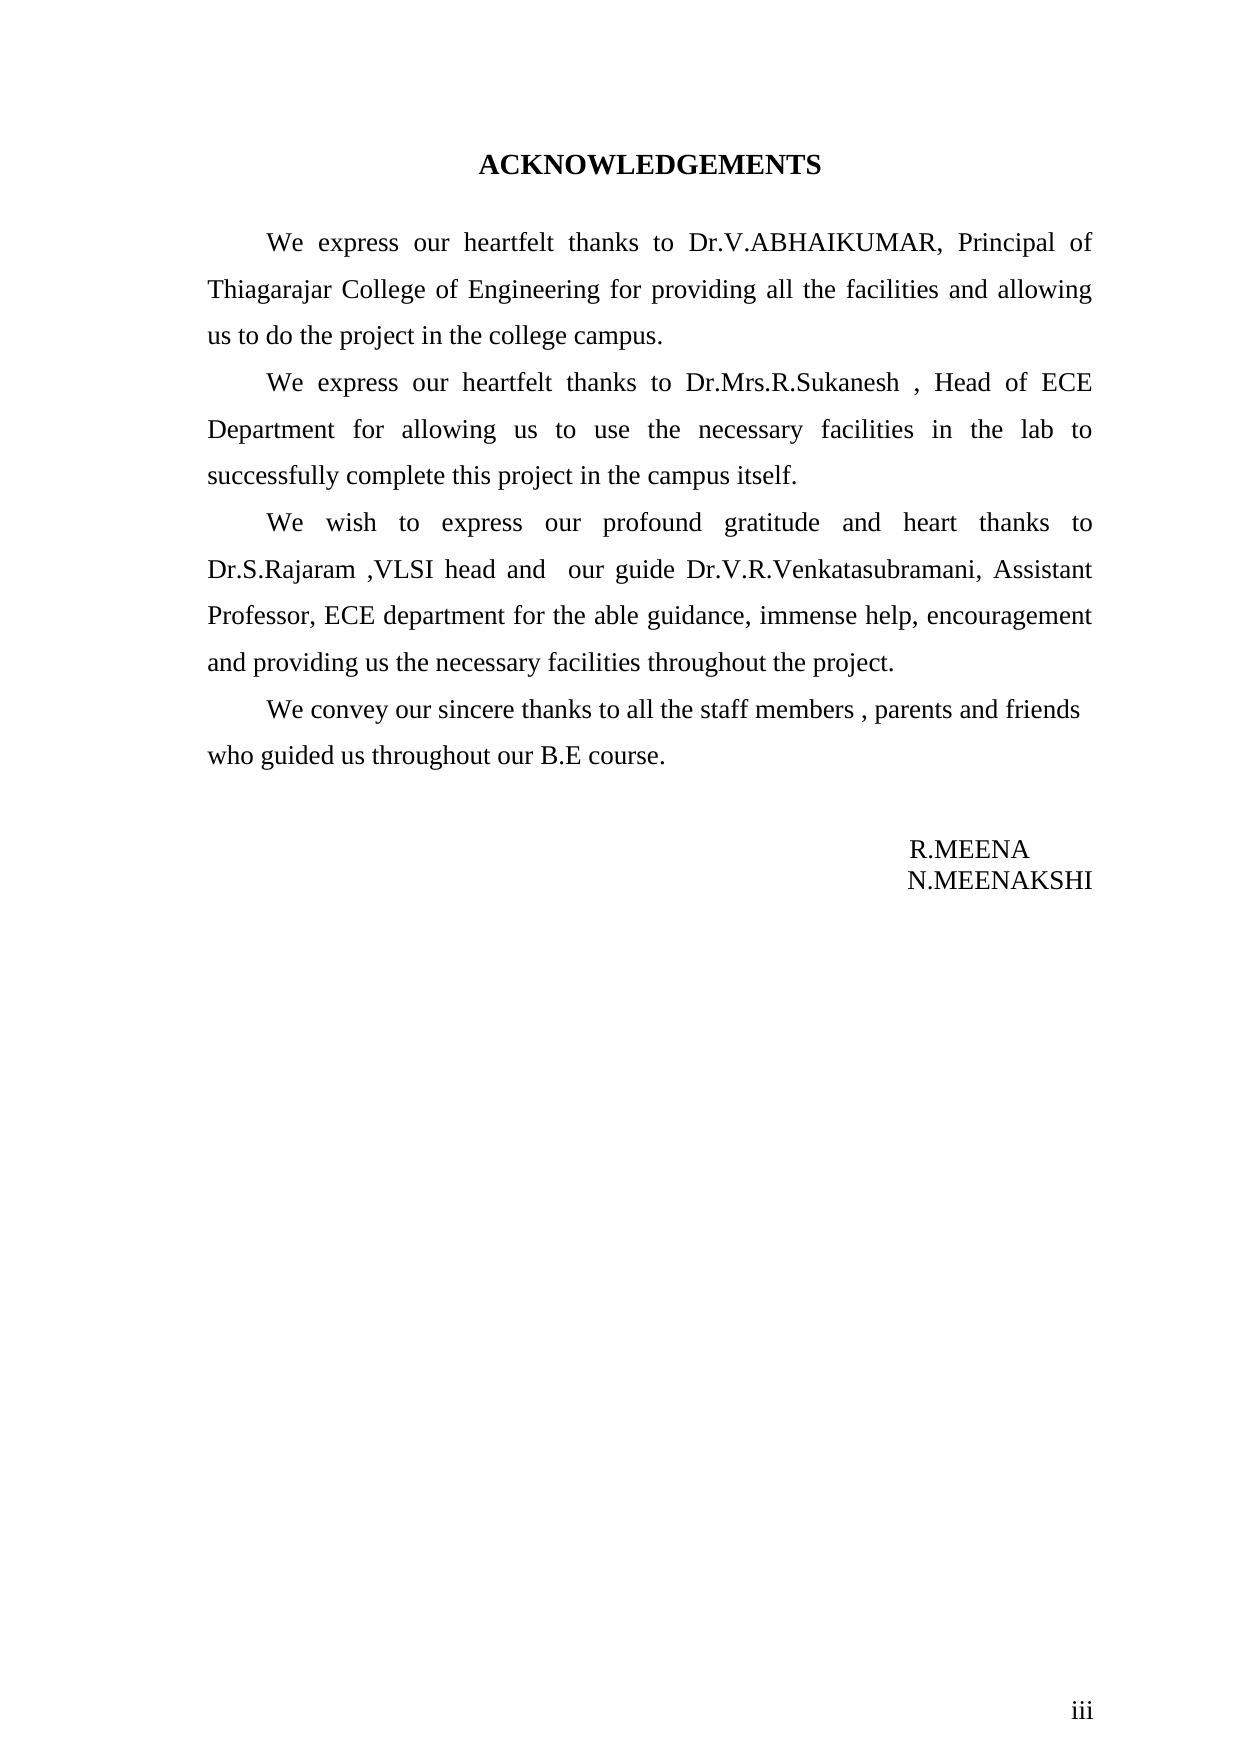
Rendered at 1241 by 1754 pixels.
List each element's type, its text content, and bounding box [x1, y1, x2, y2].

text We express our heartfelt thanks to Dr.Mrs.R.Sukanesh , Head of ECE Department for allowing us to use the necessary facilities in the lab to successfully complete this project in the campus itself. [207, 366, 1093, 491]
text We express our heartfelt thanks to Dr.V.ABHAIKUMAR, Principal of Thiagarajar College of Engineering for providing all the facilities and allowing us to do the project in the college campus. [207, 226, 1093, 351]
text R.MEENA [207, 833, 1093, 864]
subtitle ACKNOWLEDGEMENTS [207, 147, 1093, 181]
text N.MEENAKSHI [207, 864, 1093, 895]
text We convey our sincere thanks to all the staff members , parents and friends who guided us throughout our B.E course. [207, 693, 1093, 771]
text We wish to express our profound gratitude and heart thanks to Dr.S.Rajaram ,VLSI head and our guide Dr.V.R.Venkatasubramani, Assistant Professor, ECE department for the able guidance, immense help, encouragement and providing us the necessary facilities throughout the project. [207, 506, 1093, 677]
